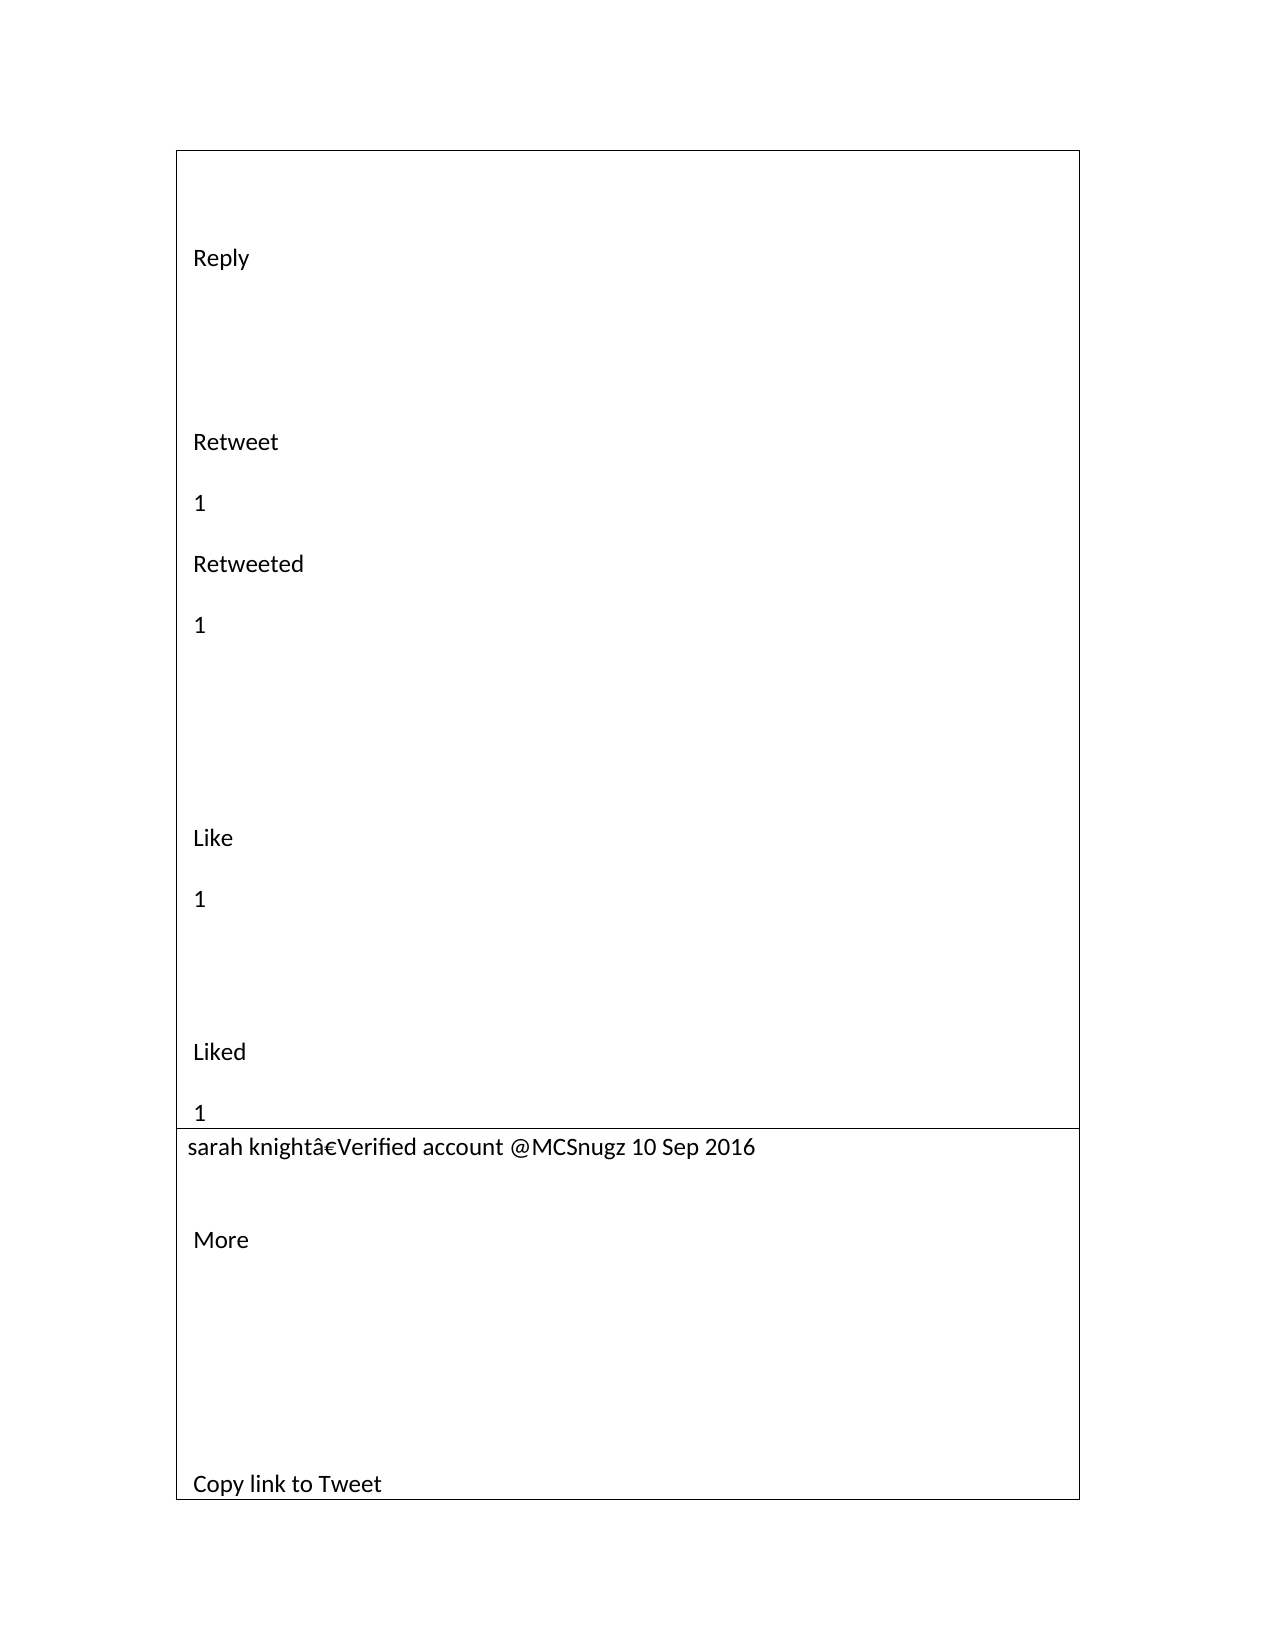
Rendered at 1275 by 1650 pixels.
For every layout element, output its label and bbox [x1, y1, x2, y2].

table_cell [177, 1129, 1079, 1498]
table_cell [177, 151, 1079, 1128]
